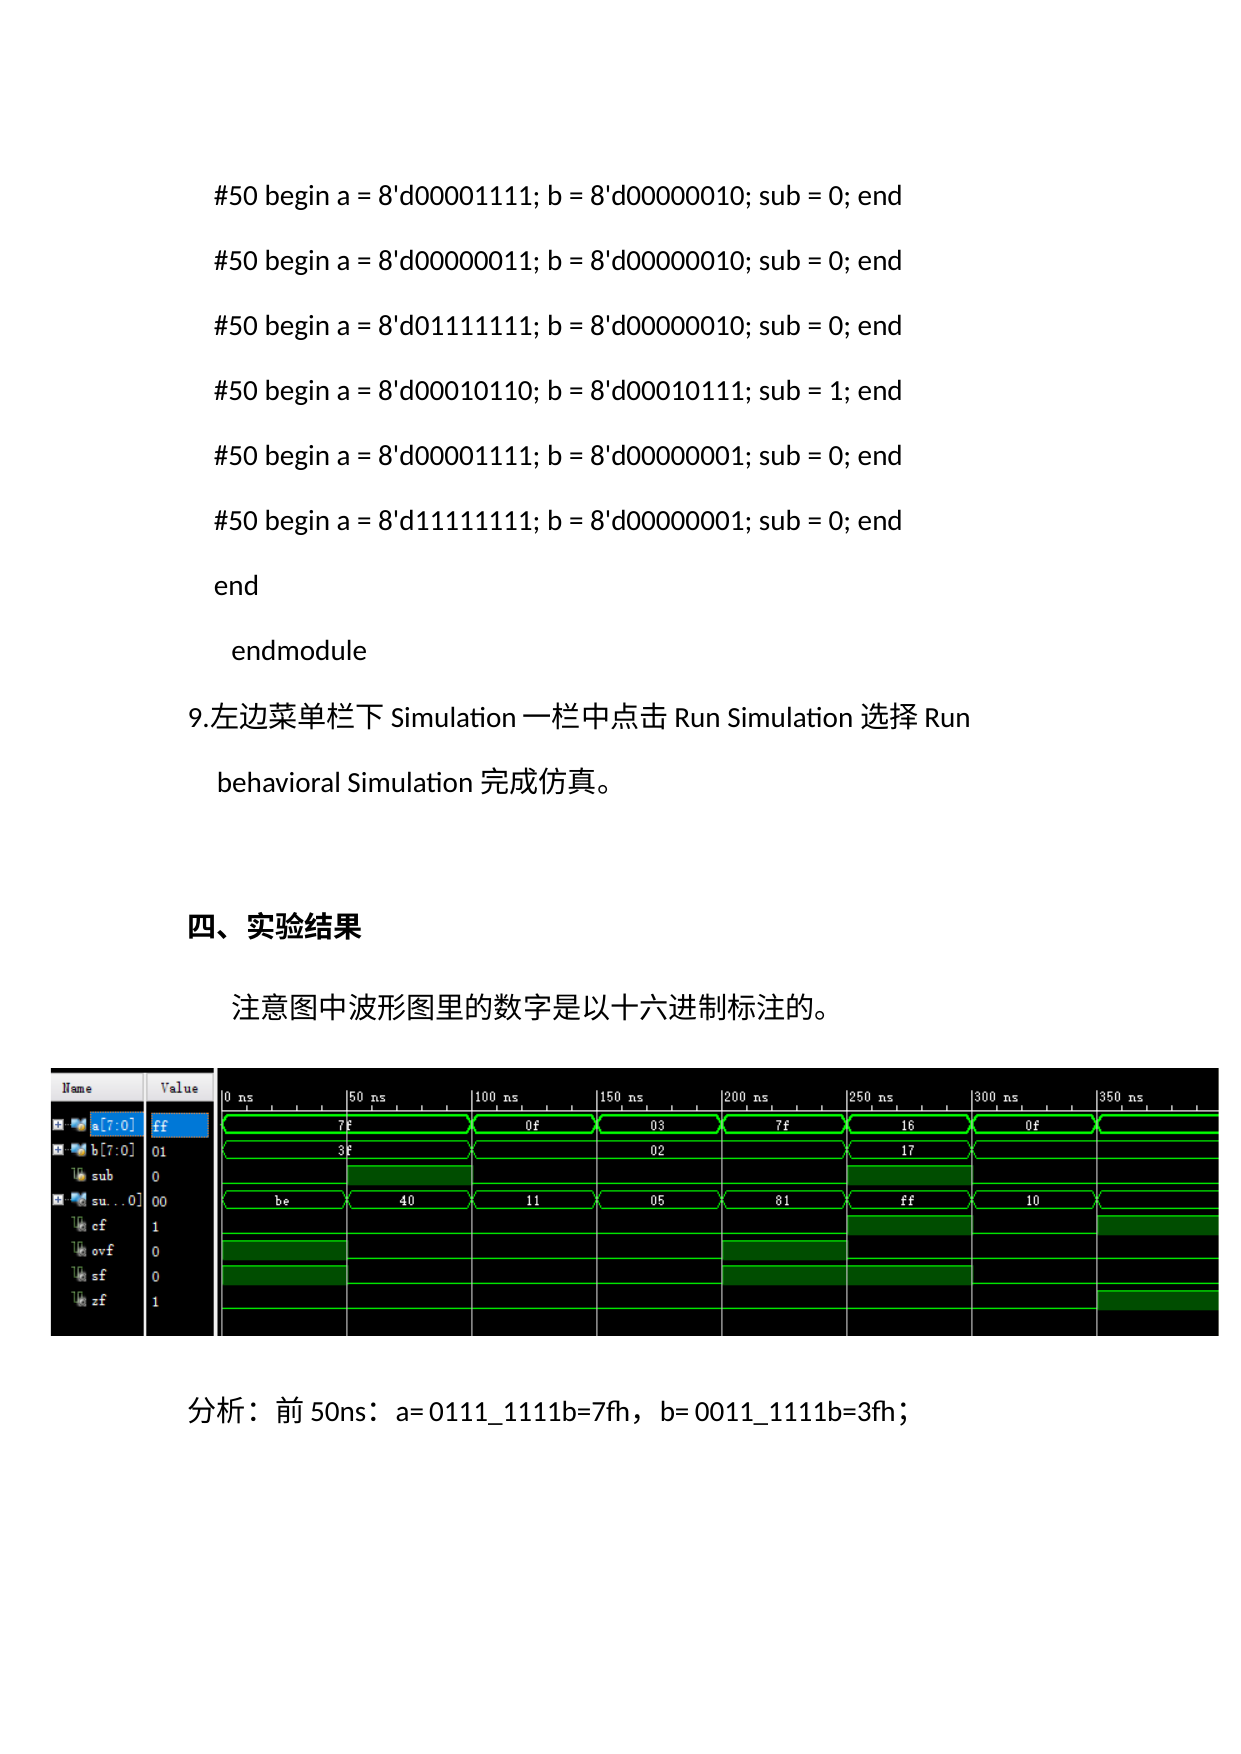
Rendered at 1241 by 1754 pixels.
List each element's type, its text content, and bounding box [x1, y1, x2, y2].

text #50 begin a = 8'd00001111; b = 8'd00000010; sub = 0; end [187, 162, 1053, 227]
text 9.左边菜单栏下Simulation一栏中点击Run Simulation 选择Run [187, 682, 1053, 747]
text #50 begin a = 8'd00010110; b = 8'd00010111; sub = 1; end [187, 357, 1053, 422]
text behavioral Simulation 完成仿真。 [187, 747, 1053, 812]
text #50 begin a = 8'd00001111; b = 8'd00000001; sub = 0; end [187, 422, 1053, 487]
text #50 begin a = 8'd11111111; b = 8'd00000001; sub = 0; end [187, 487, 1053, 552]
picture [50, 1068, 1219, 1336]
text 注意图中波形图里的数字是以十六进制标注的。 [187, 973, 1053, 1038]
text 分析：前50ns：a= 0111_1111b=7fh，b= 0011_1111b=3fh； [187, 1376, 1053, 1441]
text #50 begin a = 8'd00000011; b = 8'd00000010; sub = 0; end [187, 227, 1053, 292]
text #50 begin a = 8'd01111111; b = 8'd00000010; sub = 0; end [187, 292, 1053, 357]
text end [187, 552, 1053, 617]
text 四、实验结果 [187, 893, 1053, 958]
text endmodule [187, 617, 1053, 682]
